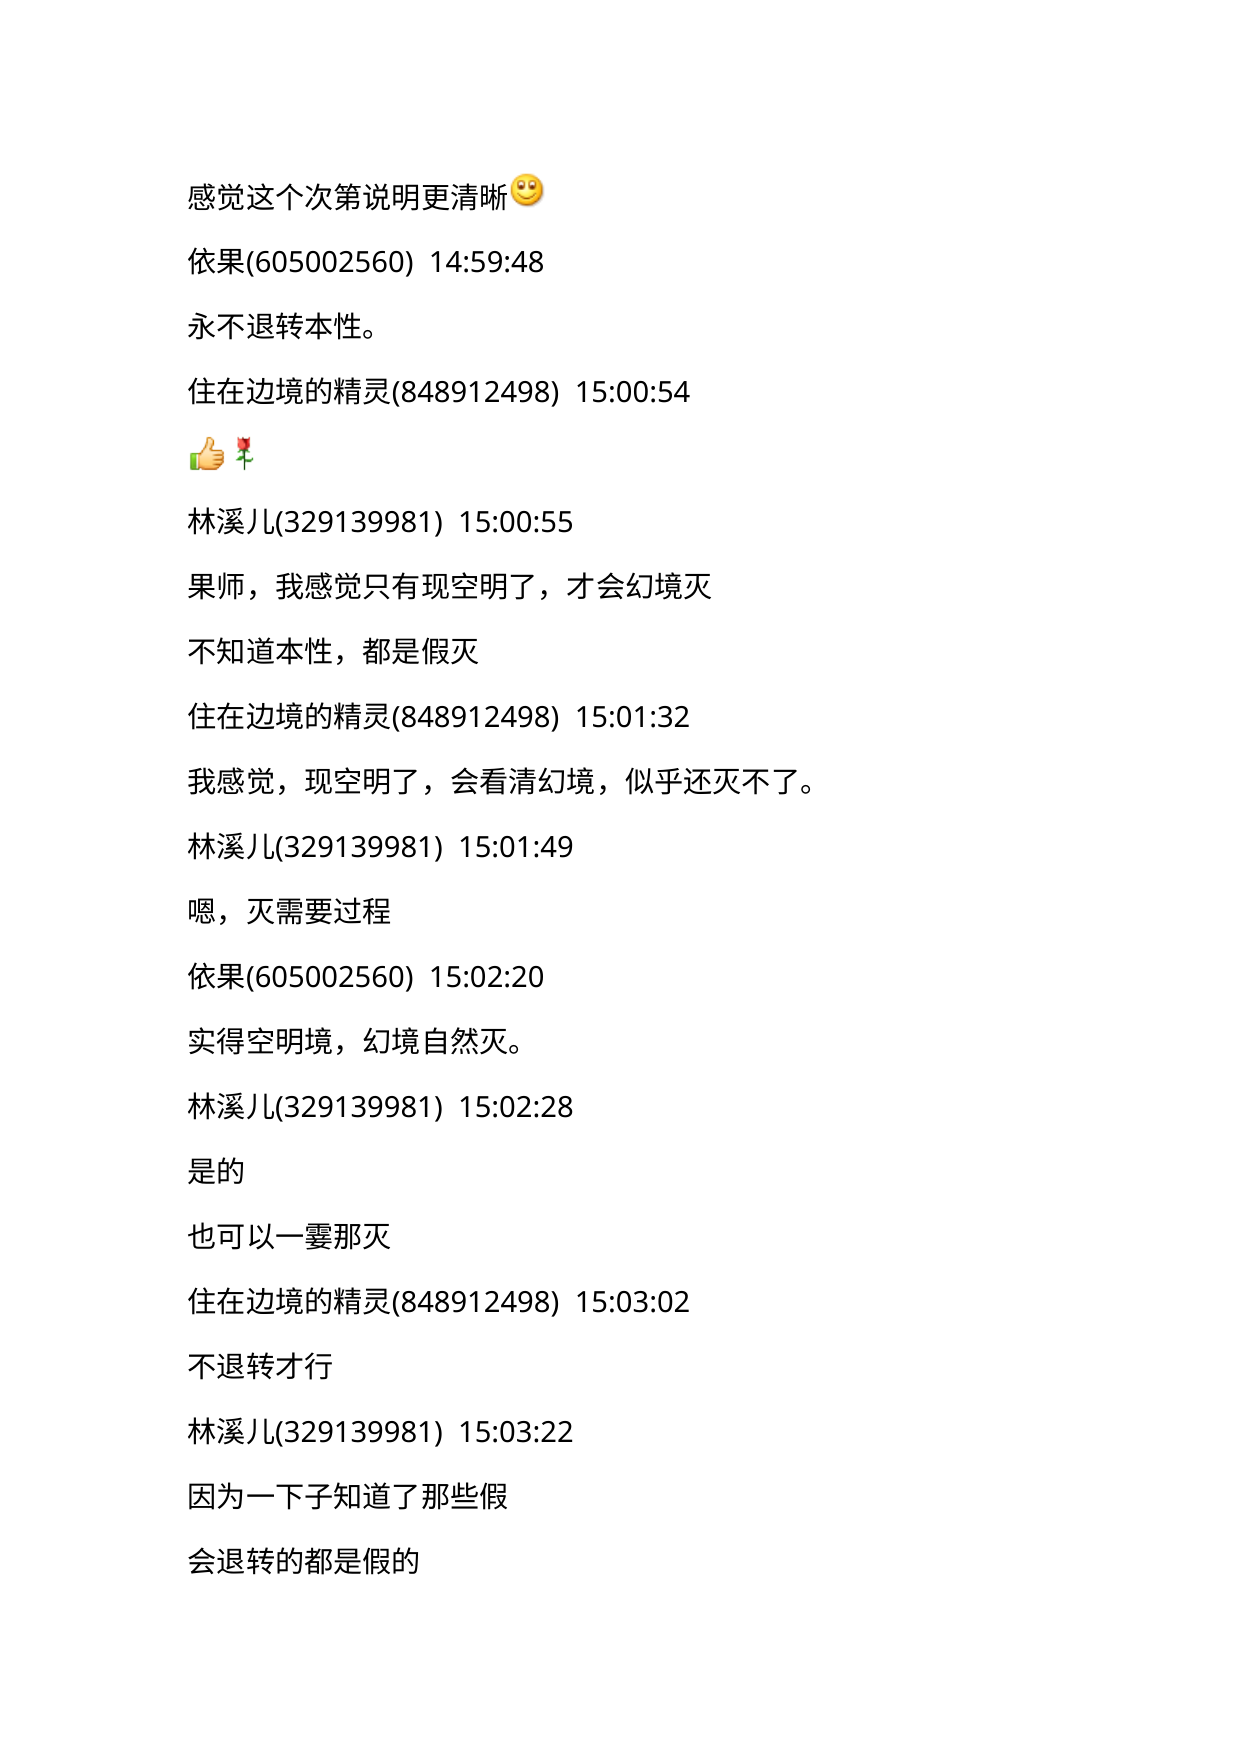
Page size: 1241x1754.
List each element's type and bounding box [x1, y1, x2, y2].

text [187, 357, 1053, 1592]
text [187, 162, 1053, 357]
picture [187, 434, 263, 472]
picture [508, 171, 546, 209]
